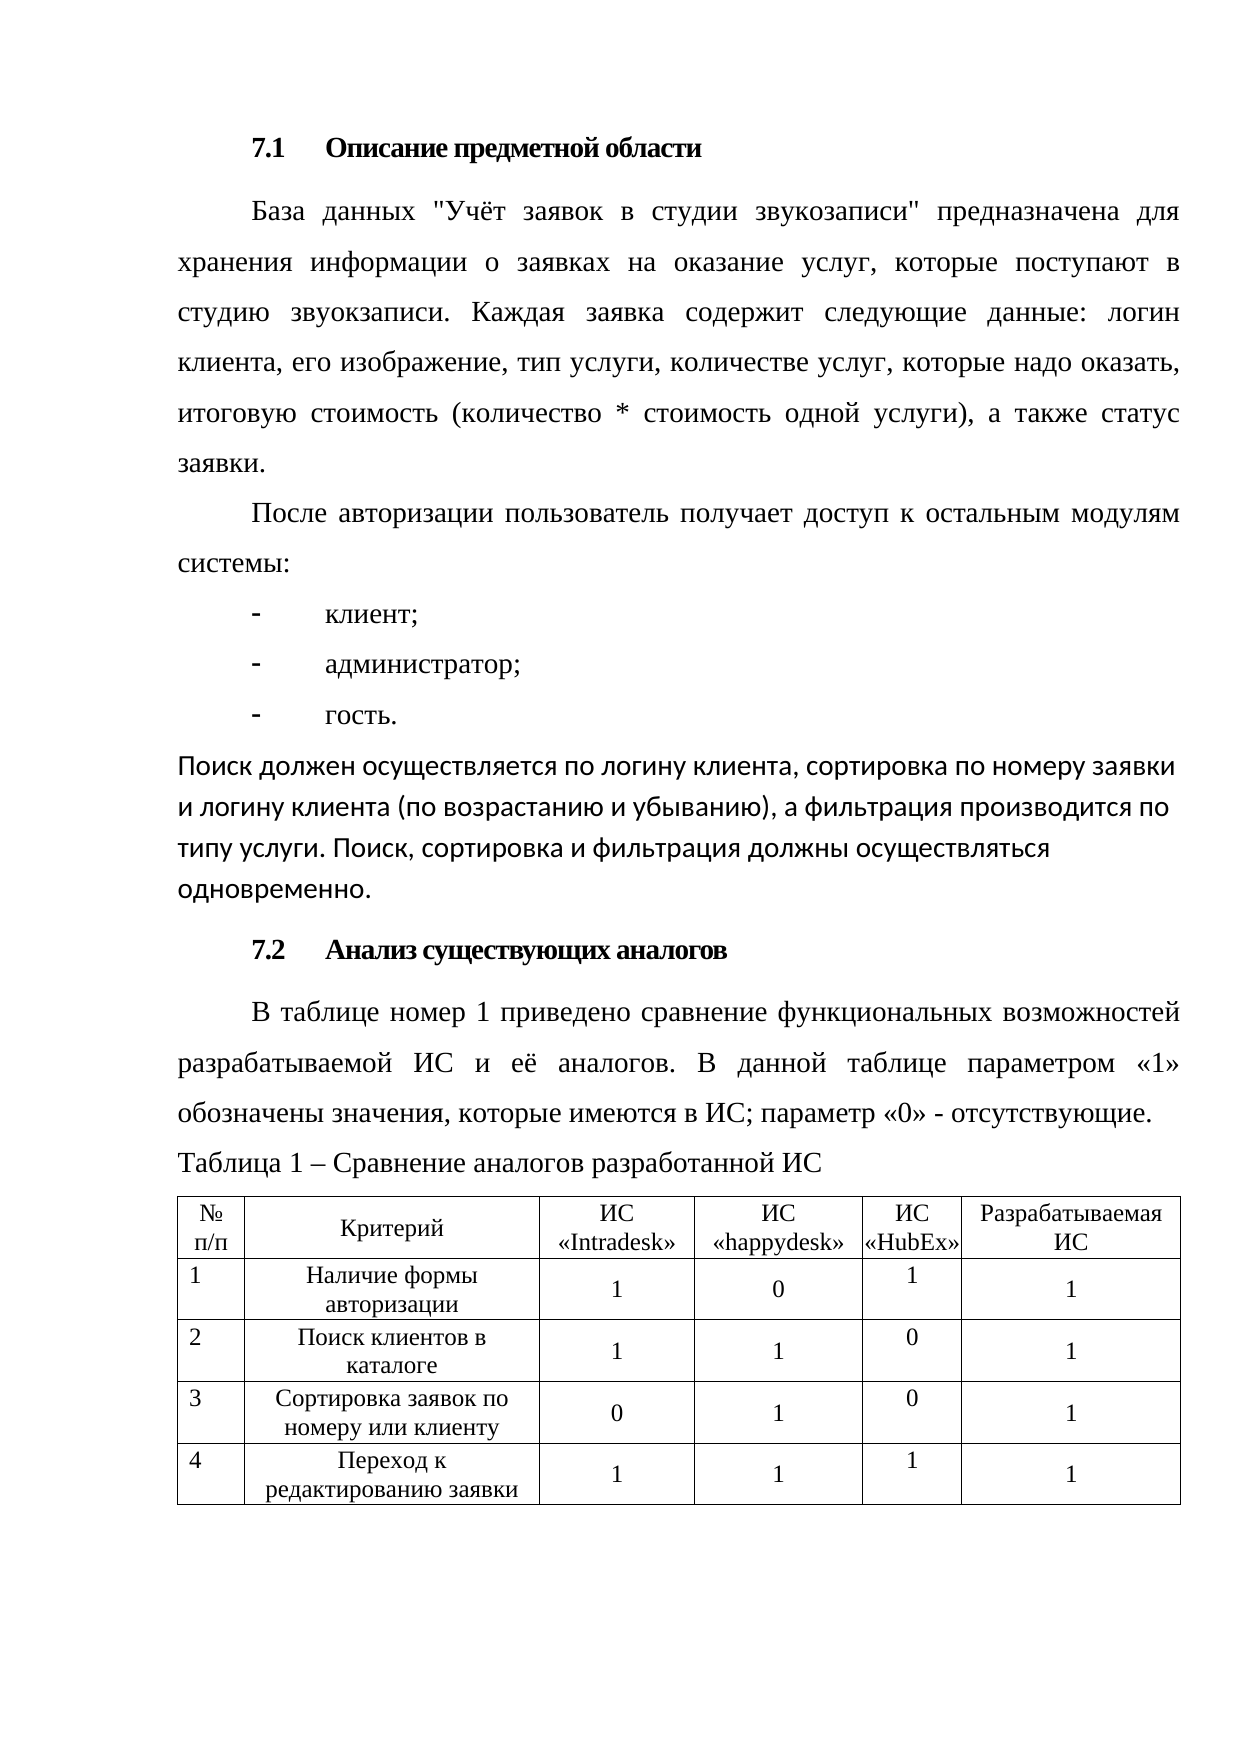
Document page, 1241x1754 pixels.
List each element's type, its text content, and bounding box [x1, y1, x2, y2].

text База данных "Учёт заявок в студии звукозаписи" предназначена для хранения информации о заявках на оказание услуг, которые поступают в студию звуокзаписи. Каждая заявка содержит следующие данные: логин клиента, его изображение, тип услуги, количестве услуг, которые надо оказать, итоговую стоимость (количество * стоимость одной услуги), а также статус заявки. [177, 193, 1181, 478]
table_cell 1 [962, 1320, 1180, 1381]
title Анализ существующих аналогов [177, 932, 1181, 965]
text Поиск должен осуществляется по логину клиента, сортировка по номеру заявки и логину клиента (по возрастанию и убыванию), а фильтрация производится по типу услуги. Поиск, сортировка и фильтрация должны осуществляться одновременно. [177, 747, 1181, 906]
text Таблица 1 – Сравнение аналогов разработанной ИС [177, 1146, 1181, 1179]
table_cell 2 [178, 1320, 244, 1381]
table_cell 4 [178, 1444, 244, 1504]
list администратор; [177, 646, 1181, 680]
table_cell Наличие формы авторизации [245, 1259, 539, 1319]
text После авторизации пользователь получает доступ к остальным модулям системы: [177, 495, 1181, 579]
table_header Критерий [245, 1197, 539, 1257]
table_header ИС «HubEx» [863, 1197, 961, 1257]
table_cell 0 [863, 1382, 961, 1442]
table_header ИС «happydesk» [695, 1197, 862, 1257]
table_cell 1 [962, 1382, 1180, 1442]
text В таблице номер 1 приведено сравнение функциональных возможностей разрабатываемой ИС и её аналогов. В данной таблице параметром «1» обозначены значения, которые имеются в ИС; параметр «0» - отсутствующие. [177, 994, 1181, 1129]
table_cell 1 [178, 1259, 244, 1319]
table_cell 1 [863, 1259, 961, 1319]
table_cell 1 [695, 1382, 862, 1442]
table_cell 0 [695, 1259, 862, 1319]
table_cell 1 [540, 1259, 694, 1319]
table_cell 1 [695, 1320, 862, 1381]
table_cell 0 [540, 1382, 694, 1442]
title Описание предметной области [177, 131, 1181, 164]
table_cell Поиск клиентов в каталоге [245, 1320, 539, 1381]
table_cell 1 [962, 1444, 1180, 1504]
table_cell Переход к редактированию заявки [245, 1444, 539, 1504]
table_cell 0 [863, 1320, 961, 1381]
list клиент; [177, 596, 1181, 629]
table_header № п/п [178, 1197, 244, 1257]
table_cell 1 [540, 1444, 694, 1504]
list гость. [177, 697, 1181, 730]
table_cell 1 [695, 1444, 862, 1504]
table_cell Сортировка заявок по номеру или клиенту [245, 1382, 539, 1442]
table_cell 1 [962, 1259, 1180, 1319]
table_header Разрабатываемая ИС [962, 1197, 1180, 1257]
table_cell 1 [863, 1444, 961, 1504]
table_cell 3 [178, 1382, 244, 1442]
table_header ИС «Intradesk» [540, 1197, 694, 1257]
table_cell 1 [540, 1320, 694, 1381]
